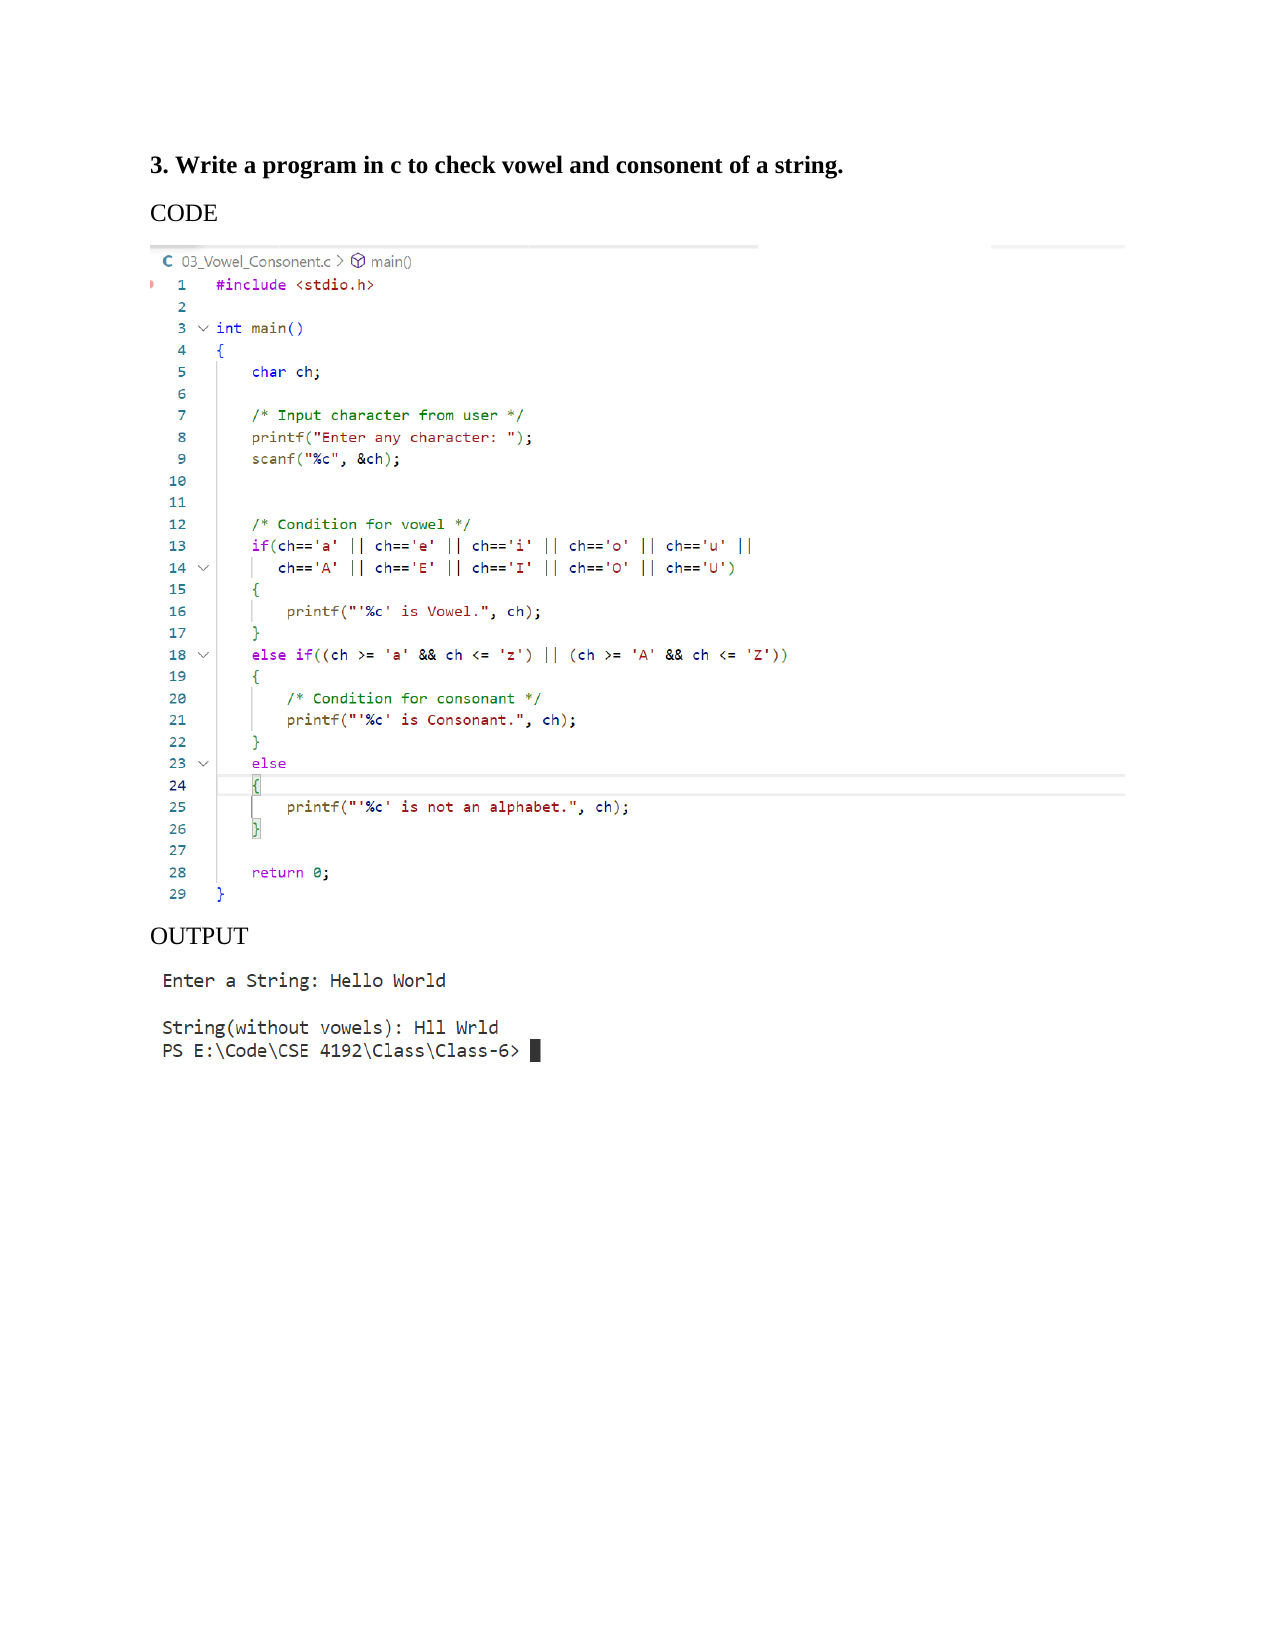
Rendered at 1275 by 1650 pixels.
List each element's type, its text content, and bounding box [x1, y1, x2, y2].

picture [150, 969, 1125, 1076]
text CODE [150, 198, 1125, 226]
picture [150, 245, 1125, 903]
text 3. Write a program in c to check vowel and consonent of a string. [150, 150, 1125, 179]
text OUTPUT [150, 921, 1125, 950]
